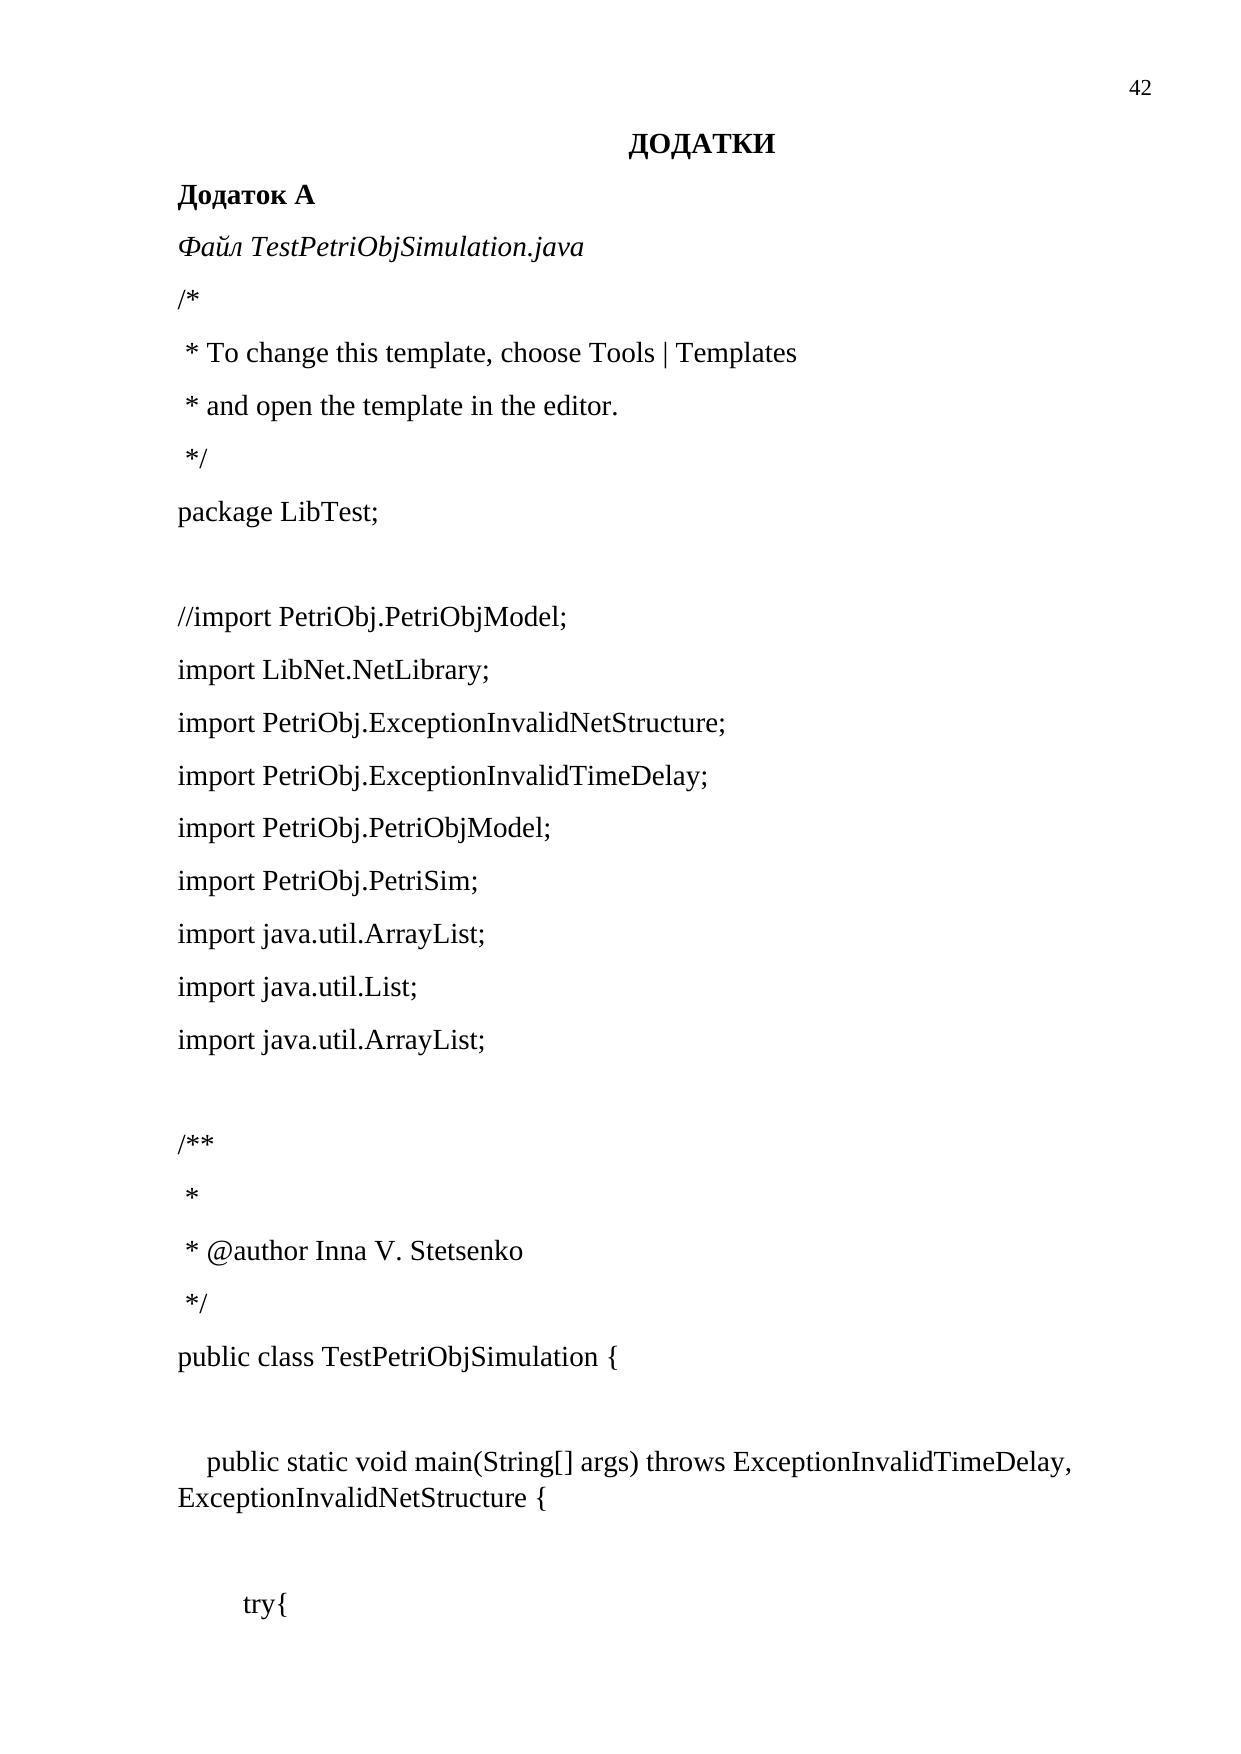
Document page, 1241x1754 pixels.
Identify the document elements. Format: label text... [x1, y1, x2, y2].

text Додаток А [177, 177, 1152, 210]
text */ [177, 441, 1152, 474]
text public static void main(String[] args) throws ExceptionInvalidTimeDelay, ExceptionInvalidNetStructure { [177, 1444, 1152, 1514]
text /** [177, 1127, 1152, 1161]
text * To change this template, choose Tools | Templates [177, 335, 1152, 369]
text import java.util.ArrayList; [177, 1022, 1152, 1055]
text import PetriObj.ExceptionInvalidTimeDelay; [177, 758, 1152, 791]
text import java.util.ArrayList; [177, 916, 1152, 950]
text */ [177, 1286, 1152, 1319]
text ДОДАТКИ [177, 126, 1152, 160]
text import LibNet.NetLibrary; [177, 652, 1152, 686]
text import PetriObj.PetriObjModel; [177, 811, 1152, 844]
text Файл TestPetriObjSimulation.java [177, 229, 1152, 263]
text try{ [177, 1586, 1152, 1619]
text import PetriObj.ExceptionInvalidNetStructure; [177, 705, 1152, 738]
text import PetriObj.PetriSim; [177, 863, 1152, 897]
text * [177, 1180, 1152, 1214]
text package LibTest; [177, 494, 1152, 527]
text import java.util.List; [177, 969, 1152, 1002]
text /* [177, 282, 1152, 316]
text * @author Inna V. Stetsenko [177, 1233, 1152, 1267]
text //import PetriObj.PetriObjModel; [177, 599, 1152, 633]
text public class TestPetriObjSimulation { [177, 1339, 1152, 1372]
text * and open the template in the editor. [177, 388, 1152, 422]
